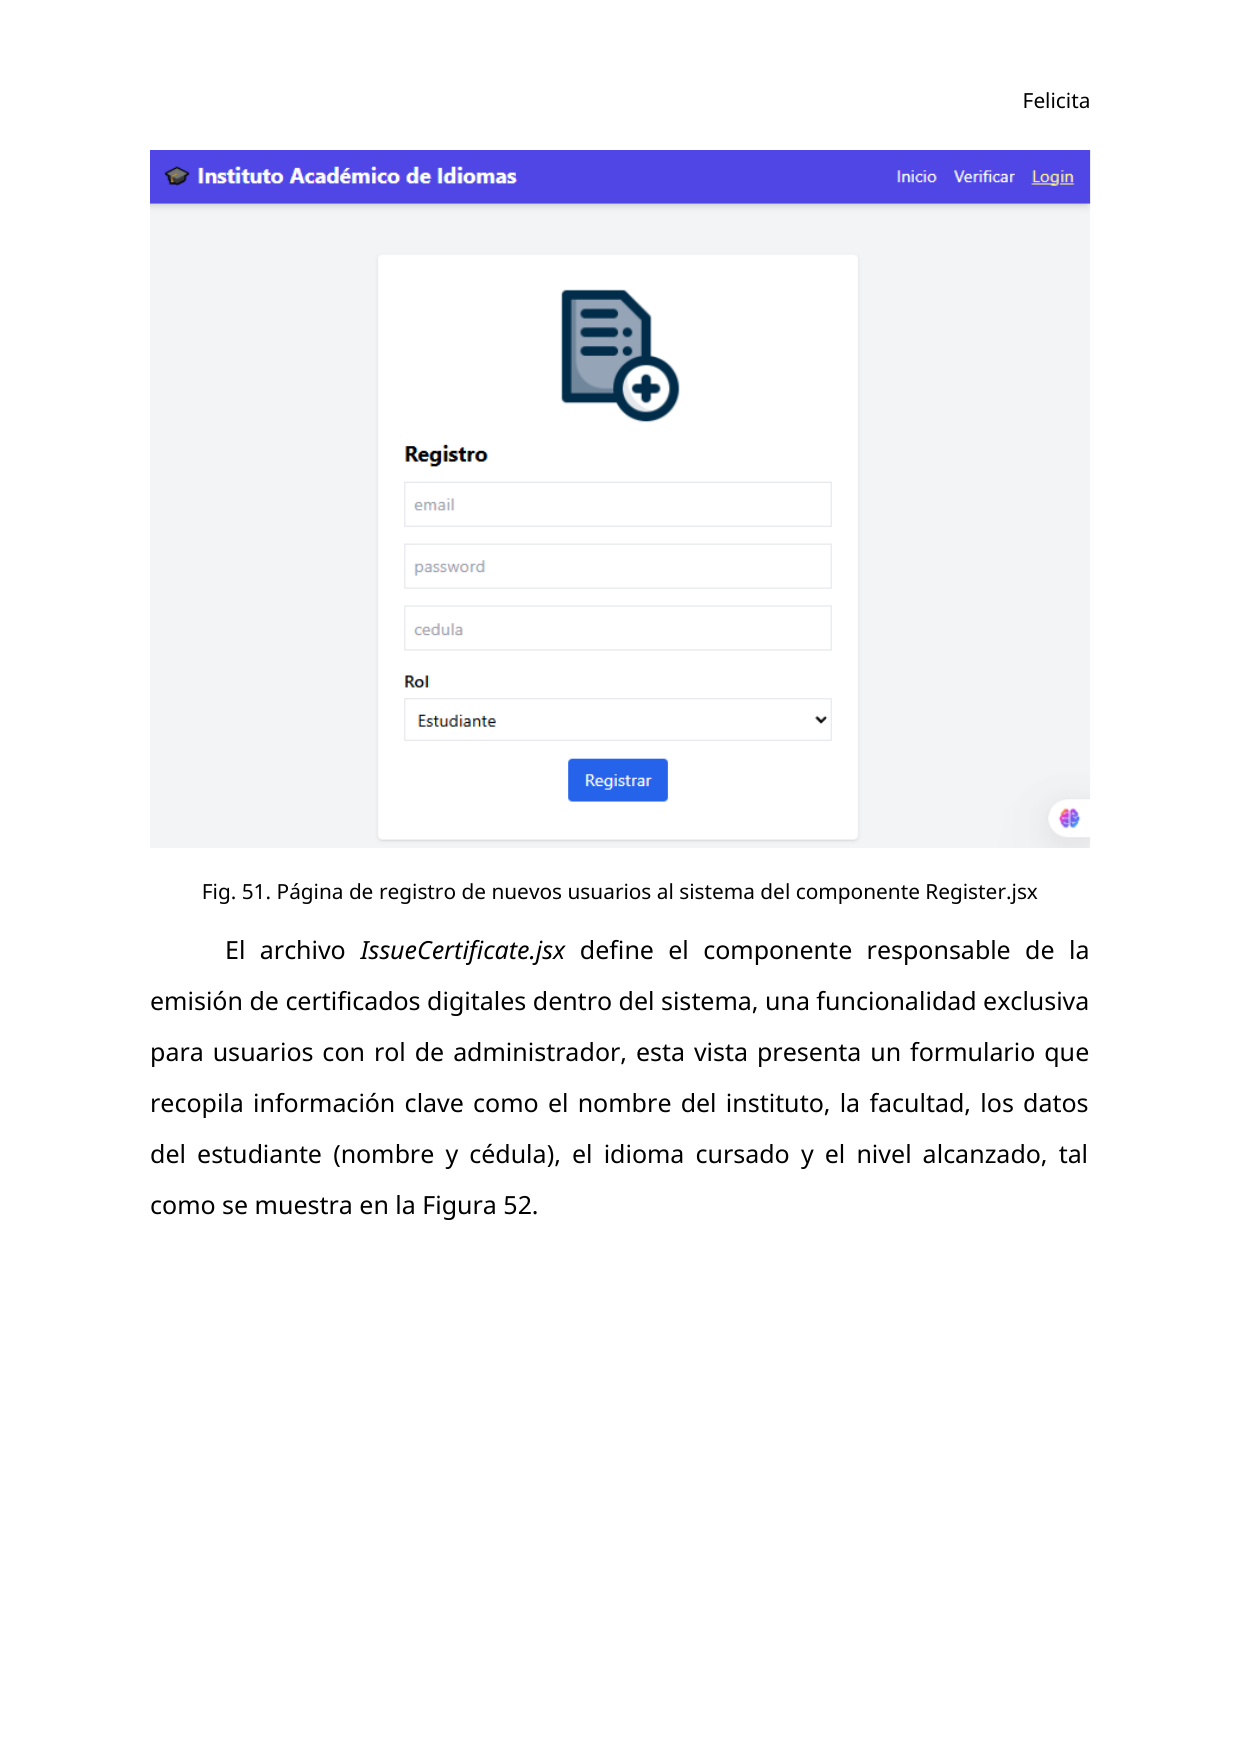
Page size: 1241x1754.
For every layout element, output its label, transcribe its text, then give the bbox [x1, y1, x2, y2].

text El archivo IssueCertificate.jsx define el componente responsable de la emisión de certificados digitales dentro del sistema, una funcionalidad exclusiva para usuarios con rol de administrador, esta vista presenta un formulario que recopila información clave como el nombre del instituto, la facultad, los datos del estudiante (nombre y cédula), el idioma cursado y el nivel alcanzado, tal como se muestra en la Figura 52. [150, 933, 1090, 1222]
picture [150, 150, 1091, 848]
text Fig. 51. Página de registro de nuevos usuarios al sistema del componente Register.jsx [150, 877, 1090, 906]
